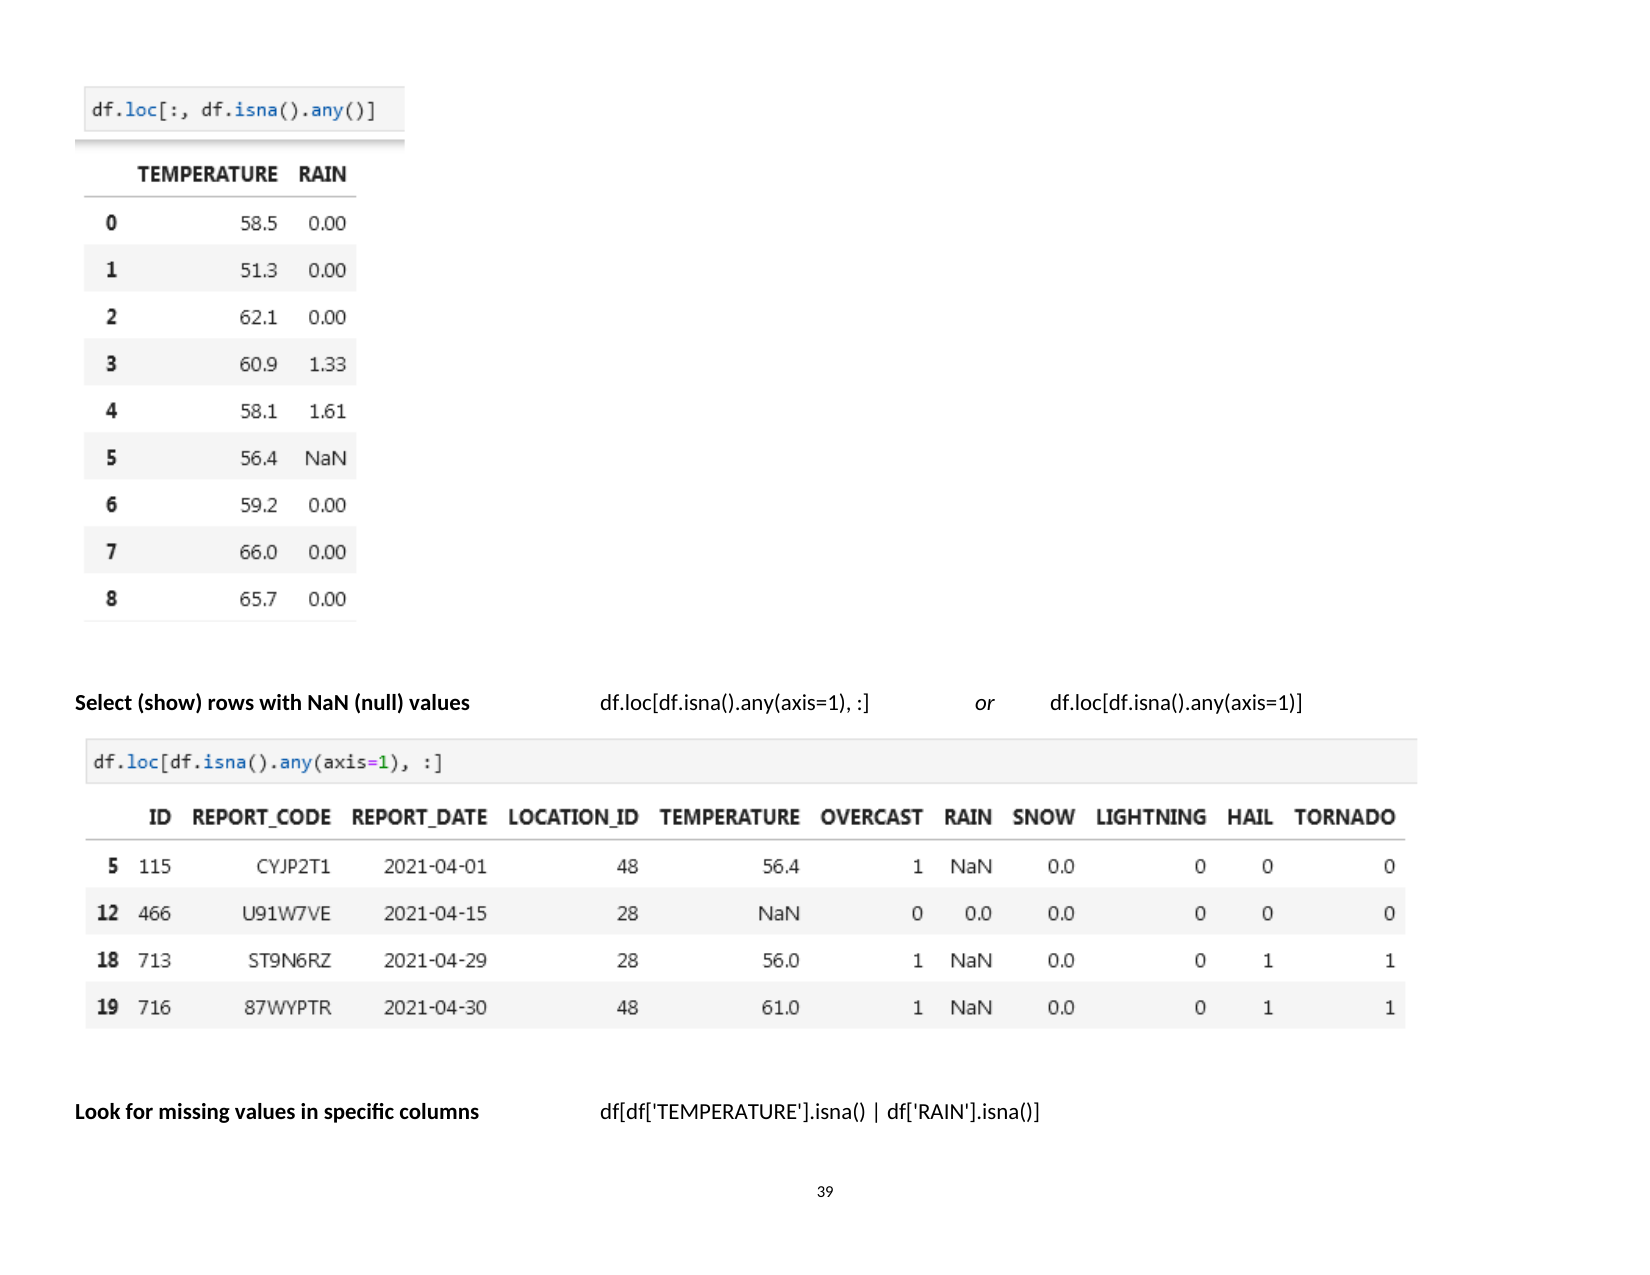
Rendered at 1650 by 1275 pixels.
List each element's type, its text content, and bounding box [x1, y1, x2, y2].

text Look for missing values in specific columns df[df['TEMPERATURE'].isna() | df['RAIN'].isna()] [75, 1097, 1575, 1125]
picture [75, 75, 405, 622]
picture [75, 734, 1418, 1032]
text Select (show) rows with NaN (null) values df.loc[df.isna().any(axis=1), :] or df.loc[df.isna().any(axis=1)] [75, 688, 1575, 716]
